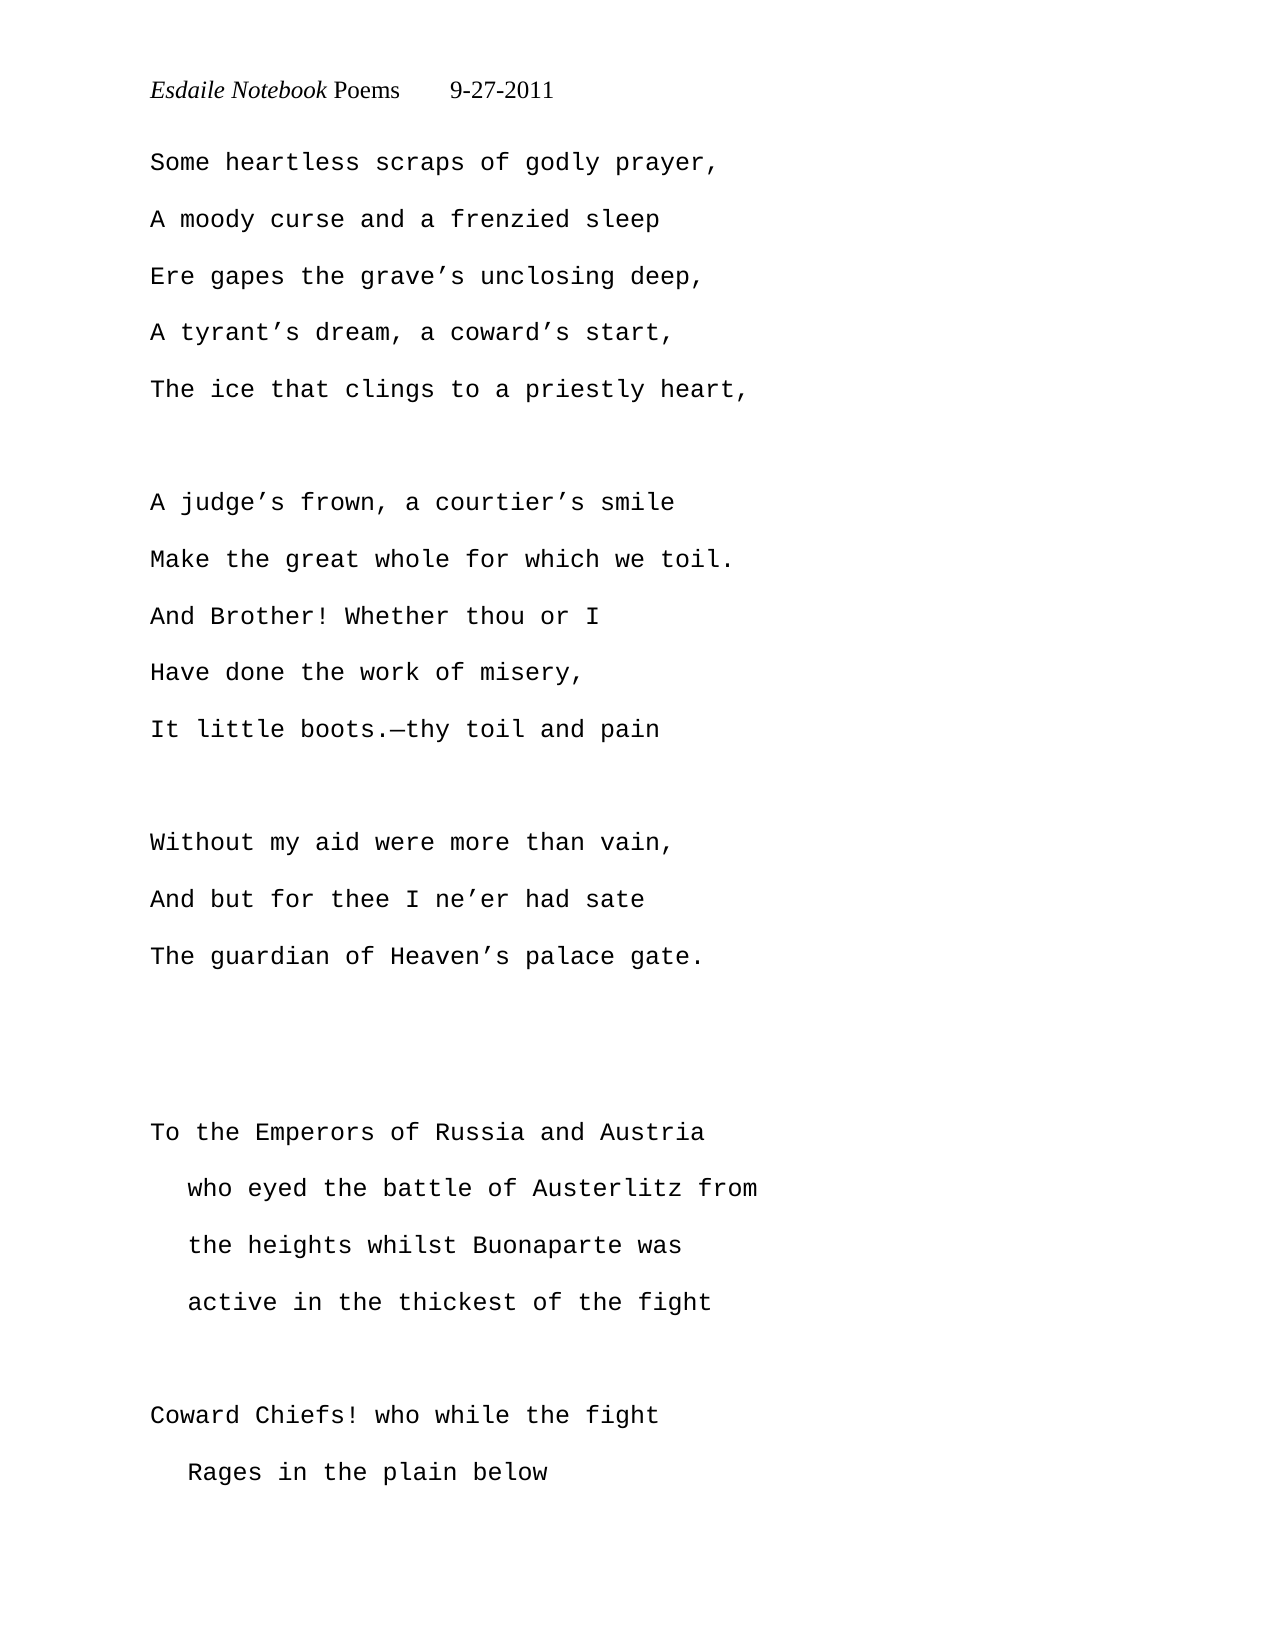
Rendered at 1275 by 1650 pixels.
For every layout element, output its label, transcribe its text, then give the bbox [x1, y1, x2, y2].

text To the Emperors of Russia and Austria [150, 1119, 1125, 1147]
text The ice that clings to a priestly heart, [150, 377, 1125, 462]
text Some heartless scraps of godly prayer, [150, 150, 1125, 178]
text active in the thickest of the fight [150, 1289, 1125, 1317]
text A moody curse and a frenzied sleep [150, 207, 1125, 235]
text Coward Chiefs! who while the fight [150, 1402, 1125, 1431]
text Make the great whole for which we toil. [150, 547, 1125, 575]
text The guardian of Heaven’s palace gate. [150, 943, 1125, 972]
text the heights whilst Buonaparte was [150, 1232, 1125, 1261]
text Without my aid were more than vain, [150, 830, 1125, 858]
text And but for thee I ne’er had sate [150, 887, 1125, 915]
text A tyrant’s dream, a coward’s start, [150, 320, 1125, 348]
text A judge’s frown, a courtier’s smile [150, 490, 1125, 518]
text Have done the work of misery, [150, 660, 1125, 688]
text Rages in the plain below [150, 1459, 1125, 1487]
text And Brother! Whether thou or I [150, 603, 1125, 632]
text It little boots.—thy toil and pain [150, 717, 1125, 802]
text Ere gapes the grave’s unclosing deep, [150, 263, 1125, 292]
text who eyed the battle of Austerlitz from [150, 1176, 1125, 1204]
